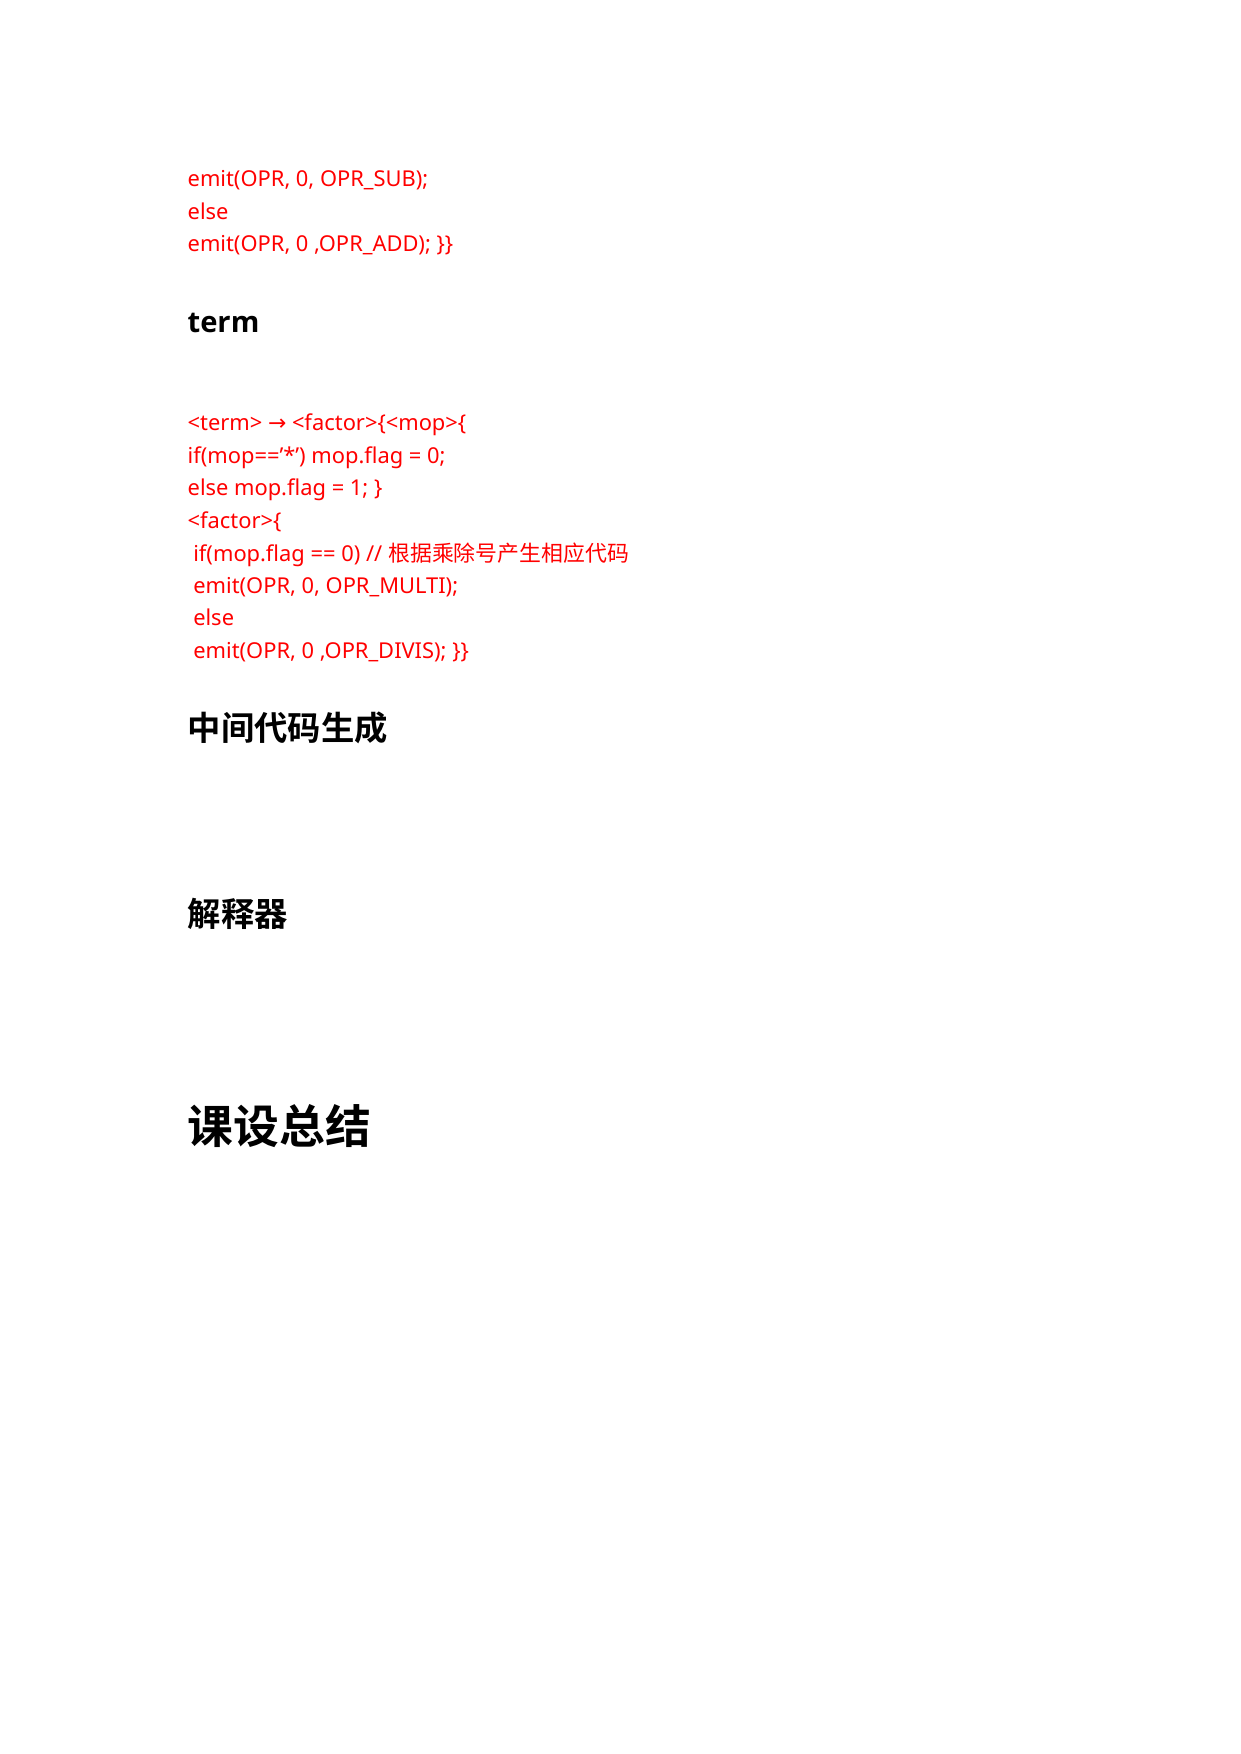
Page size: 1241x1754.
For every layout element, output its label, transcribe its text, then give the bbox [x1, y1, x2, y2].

subtitle term [187, 289, 1053, 354]
text <factor>{ [187, 503, 1053, 536]
subtitle 解释器 [187, 880, 1053, 945]
text if(mop==’*’) mop.flag = 0; [187, 438, 1053, 471]
text <term> → <factor>{<mop>{ [187, 406, 1053, 438]
subtitle 课设总结 [187, 1075, 1053, 1172]
text else [187, 194, 1053, 227]
text emit(OPR, 0, OPR_SUB); [187, 162, 1053, 194]
text emit(OPR, 0, OPR_MULTI); [187, 568, 1053, 601]
text emit(OPR, 0 ,OPR_DIVIS); }} [187, 633, 1053, 666]
text else mop.flag = 1; } [187, 471, 1053, 503]
text emit(OPR, 0 ,OPR_ADD); }} [187, 227, 1053, 259]
text else [187, 601, 1053, 633]
text if(mop.flag == 0) // 根据乘除号产生相应代码 [187, 536, 1053, 568]
subtitle 中间代码生成 [187, 693, 1053, 758]
